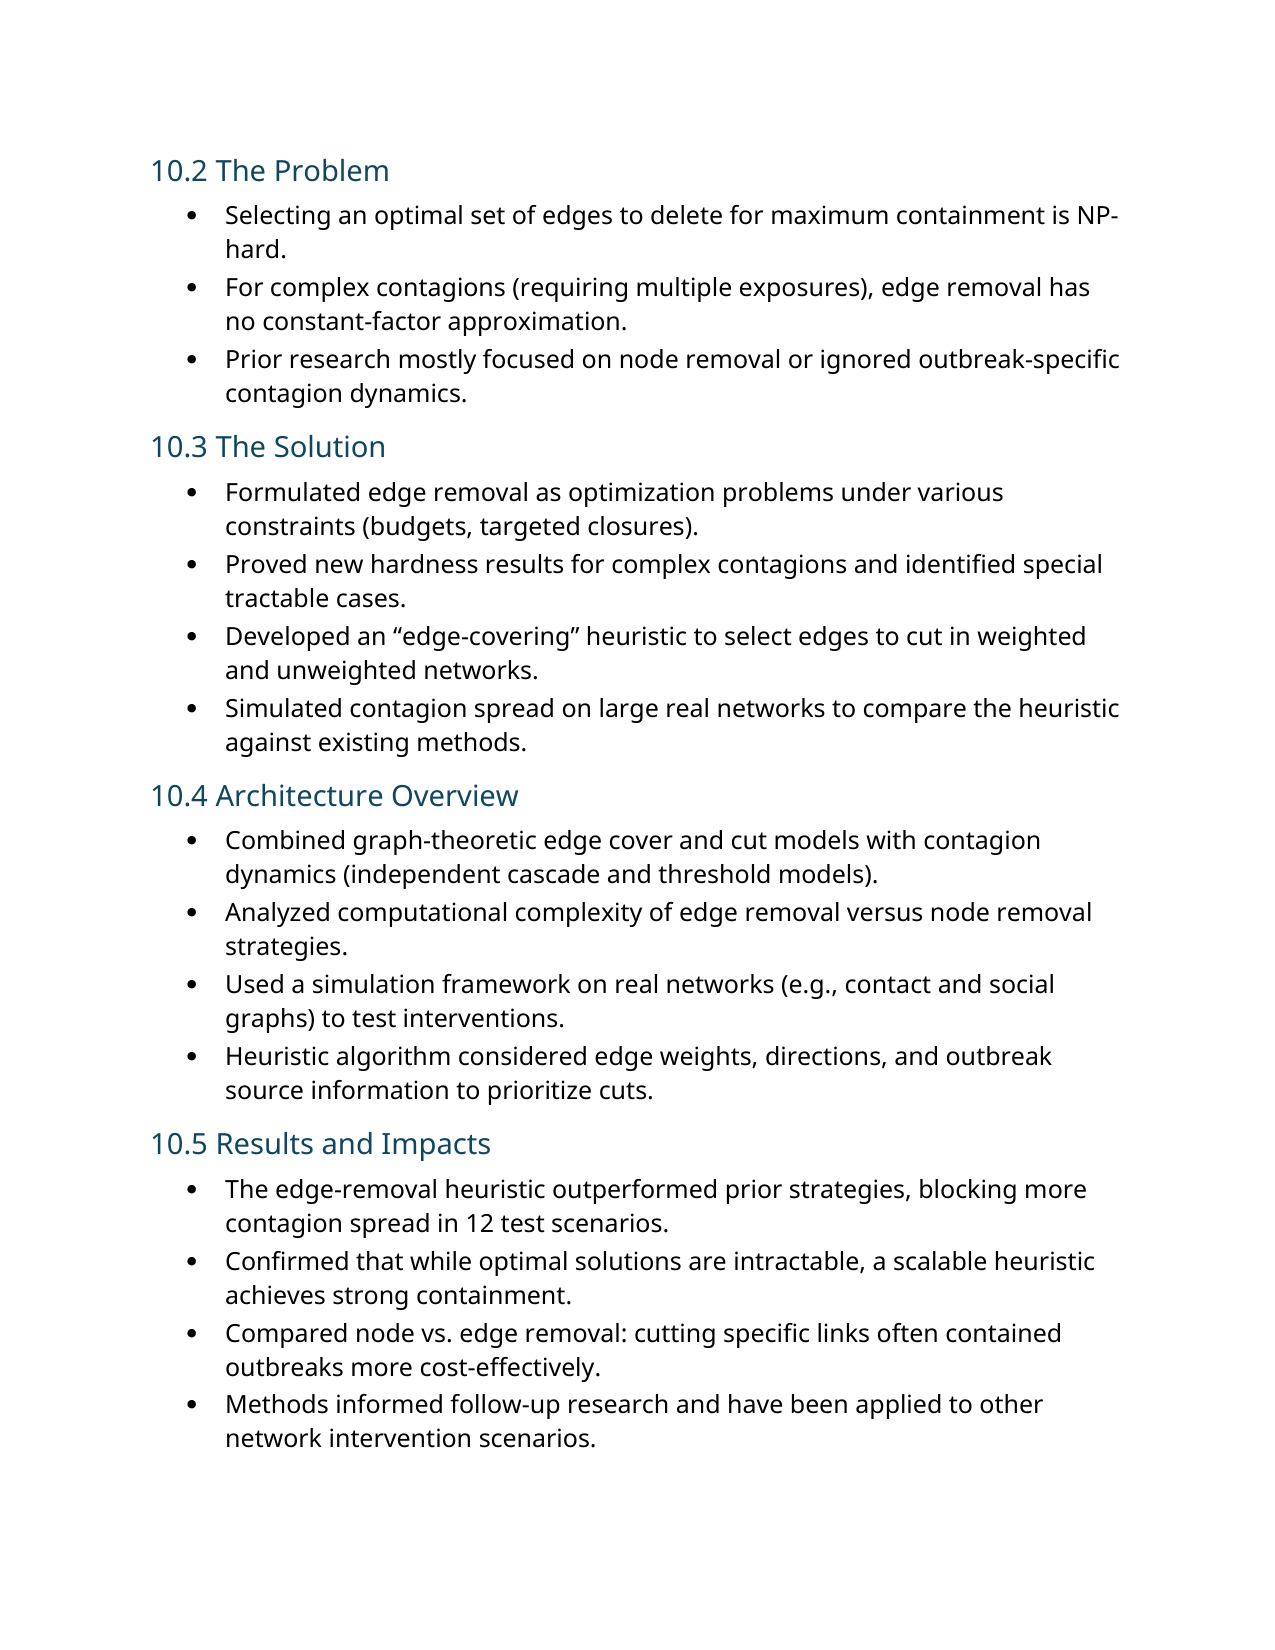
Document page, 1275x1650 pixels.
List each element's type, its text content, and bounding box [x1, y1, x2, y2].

list Formulated edge removal as optimization problems under various constraints (budgets, targeted closures). [187, 474, 1125, 543]
list Methods informed follow-up research and have been applied to other network intervention scenarios. [187, 1387, 1125, 1455]
list For complex contagions (requiring multiple exposures), edge removal has no constant-factor approximation. [187, 270, 1125, 338]
list The edge-removal heuristic outperformed prior strategies, blocking more contagion spread in 12 test scenarios. [187, 1171, 1125, 1239]
list Used a simulation framework on real networks (e.g., contact and social graphs) to test interventions. [187, 967, 1125, 1035]
subtitle 10.5 Results and Impacts [150, 1123, 1125, 1163]
list Developed an “edge-covering” heuristic to select edges to cut in weighted and unweighted networks. [187, 618, 1125, 686]
list Compared node vs. edge removal: cutting specific links often contained outbreaks more cost-effectively. [187, 1315, 1125, 1383]
subtitle 10.3 The Solution [150, 427, 1125, 466]
list Confirmed that while optimal solutions are intractable, a scalable heuristic achieves strong containment. [187, 1243, 1125, 1311]
list Heuristic algorithm considered edge weights, directions, and outbreak source information to prioritize cuts. [187, 1039, 1125, 1107]
list Prior research mostly focused on node removal or ignored outbreak-specific contagion dynamics. [187, 342, 1125, 410]
subtitle 10.2 The Problem [150, 150, 1125, 190]
list Analyzed computational complexity of edge removal versus node removal strategies. [187, 895, 1125, 963]
list Proved new hardness results for complex contagions and identified special tractable cases. [187, 546, 1125, 614]
list Simulated contagion spread on large real networks to compare the heuristic against existing methods. [187, 690, 1125, 758]
subtitle 10.4 Architecture Overview [150, 775, 1125, 815]
list Selecting an optimal set of edges to delete for maximum containment is NP-hard. [187, 198, 1125, 266]
list Combined graph-theoretic edge cover and cut models with contagion dynamics (independent cascade and threshold models). [187, 823, 1125, 891]
